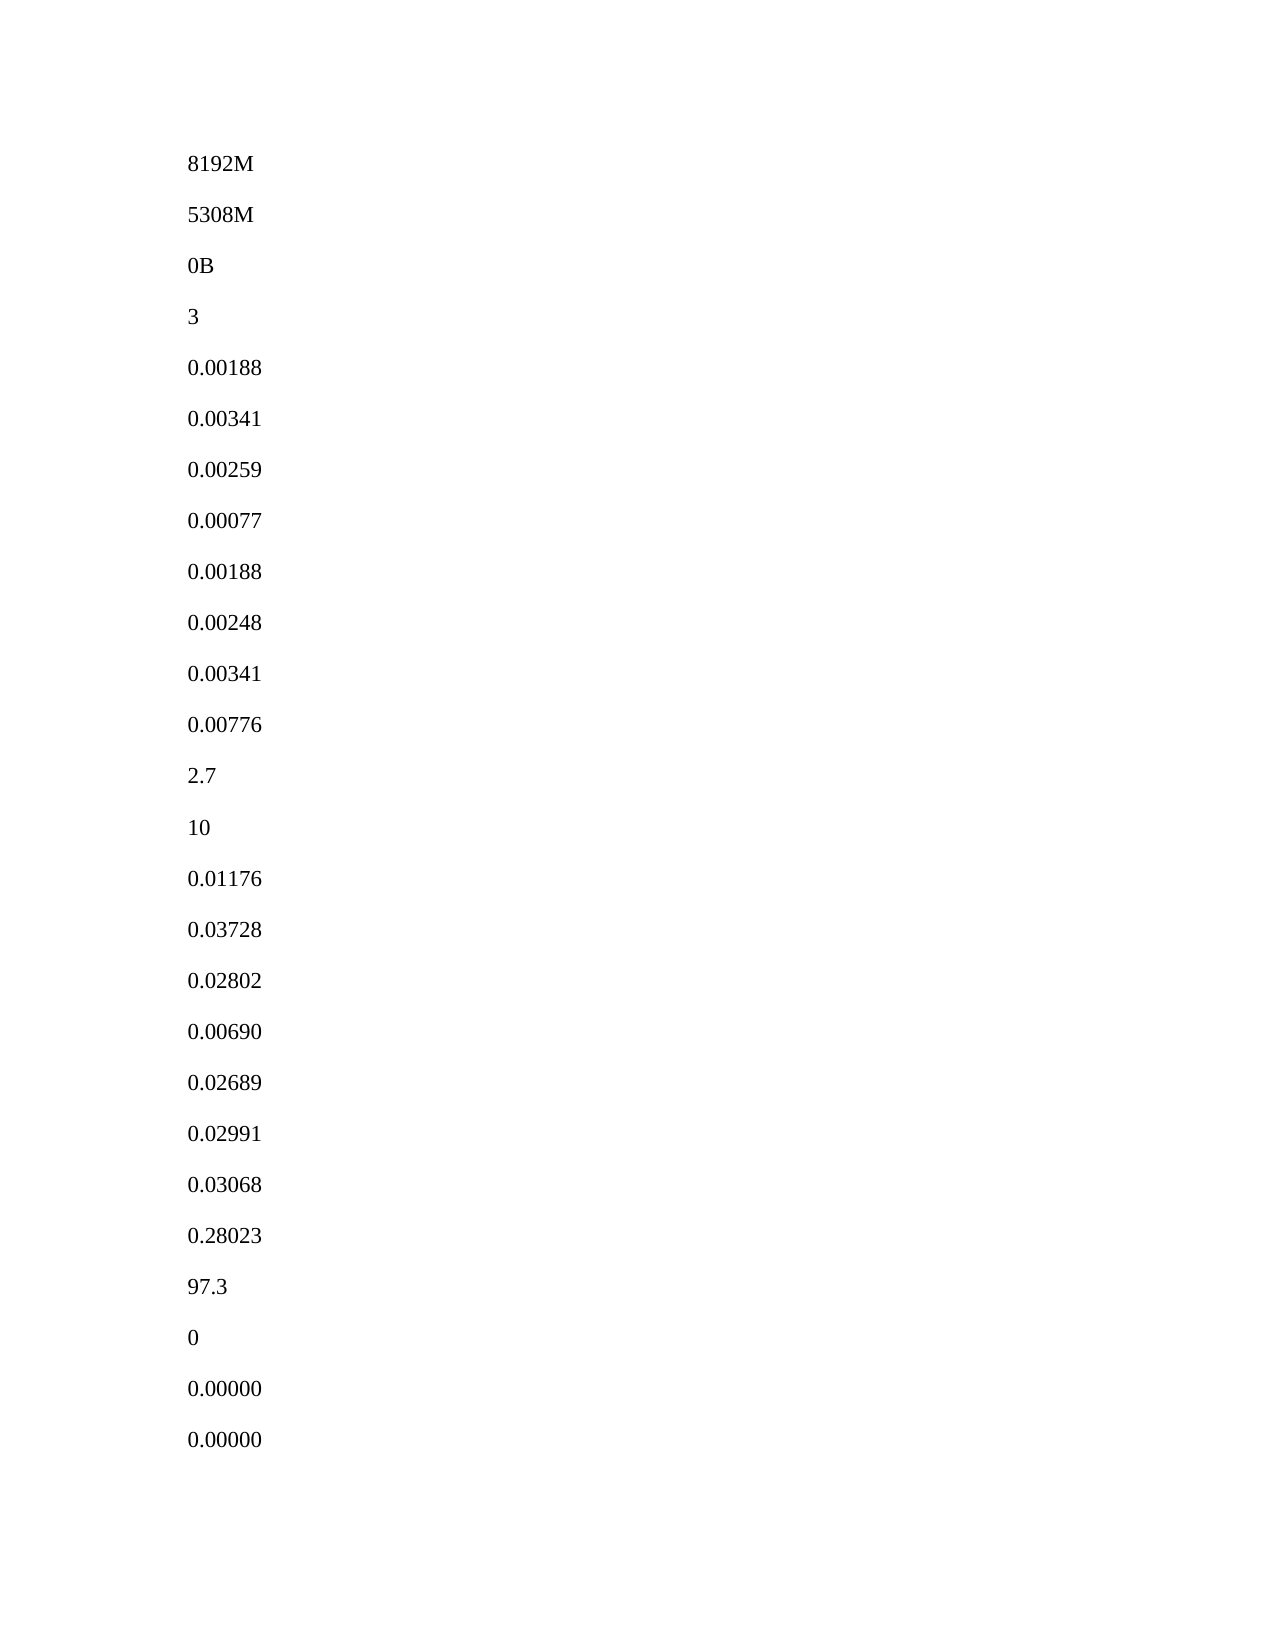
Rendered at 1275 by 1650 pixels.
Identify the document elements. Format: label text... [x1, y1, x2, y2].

table_cell 0.00188 [176, 354, 1076, 405]
table_cell 0.00776 [176, 711, 1076, 762]
table_header 8192M [176, 150, 1076, 201]
table_cell 0.00188 [176, 558, 1076, 609]
table_cell 0.02802 [176, 967, 1076, 1018]
table_cell 0.00000 [176, 1426, 1076, 1477]
table_cell 10 [176, 814, 1076, 864]
table_cell 0.00690 [176, 1018, 1076, 1069]
table_cell 0 [176, 1324, 1076, 1375]
table_cell 0B [176, 252, 1076, 303]
table_cell 0.00077 [176, 507, 1076, 558]
table_cell 0.28023 [176, 1222, 1076, 1273]
table_cell 3 [176, 303, 1076, 354]
table_cell 5308M [176, 201, 1076, 252]
table_cell 0.02689 [176, 1069, 1076, 1120]
table_cell 0.00341 [176, 660, 1076, 711]
table_cell 0.03068 [176, 1171, 1076, 1222]
table_cell 97.3 [176, 1273, 1076, 1324]
table_cell 2.7 [176, 763, 1076, 813]
table_cell 0.01176 [176, 865, 1076, 916]
table_cell 0.00259 [176, 456, 1076, 507]
table_cell 0.00341 [176, 405, 1076, 456]
table_cell 0.03728 [176, 916, 1076, 967]
table_cell 0.00000 [176, 1375, 1076, 1426]
table_cell 0.00248 [176, 609, 1076, 660]
table_cell 0.02991 [176, 1120, 1076, 1171]
